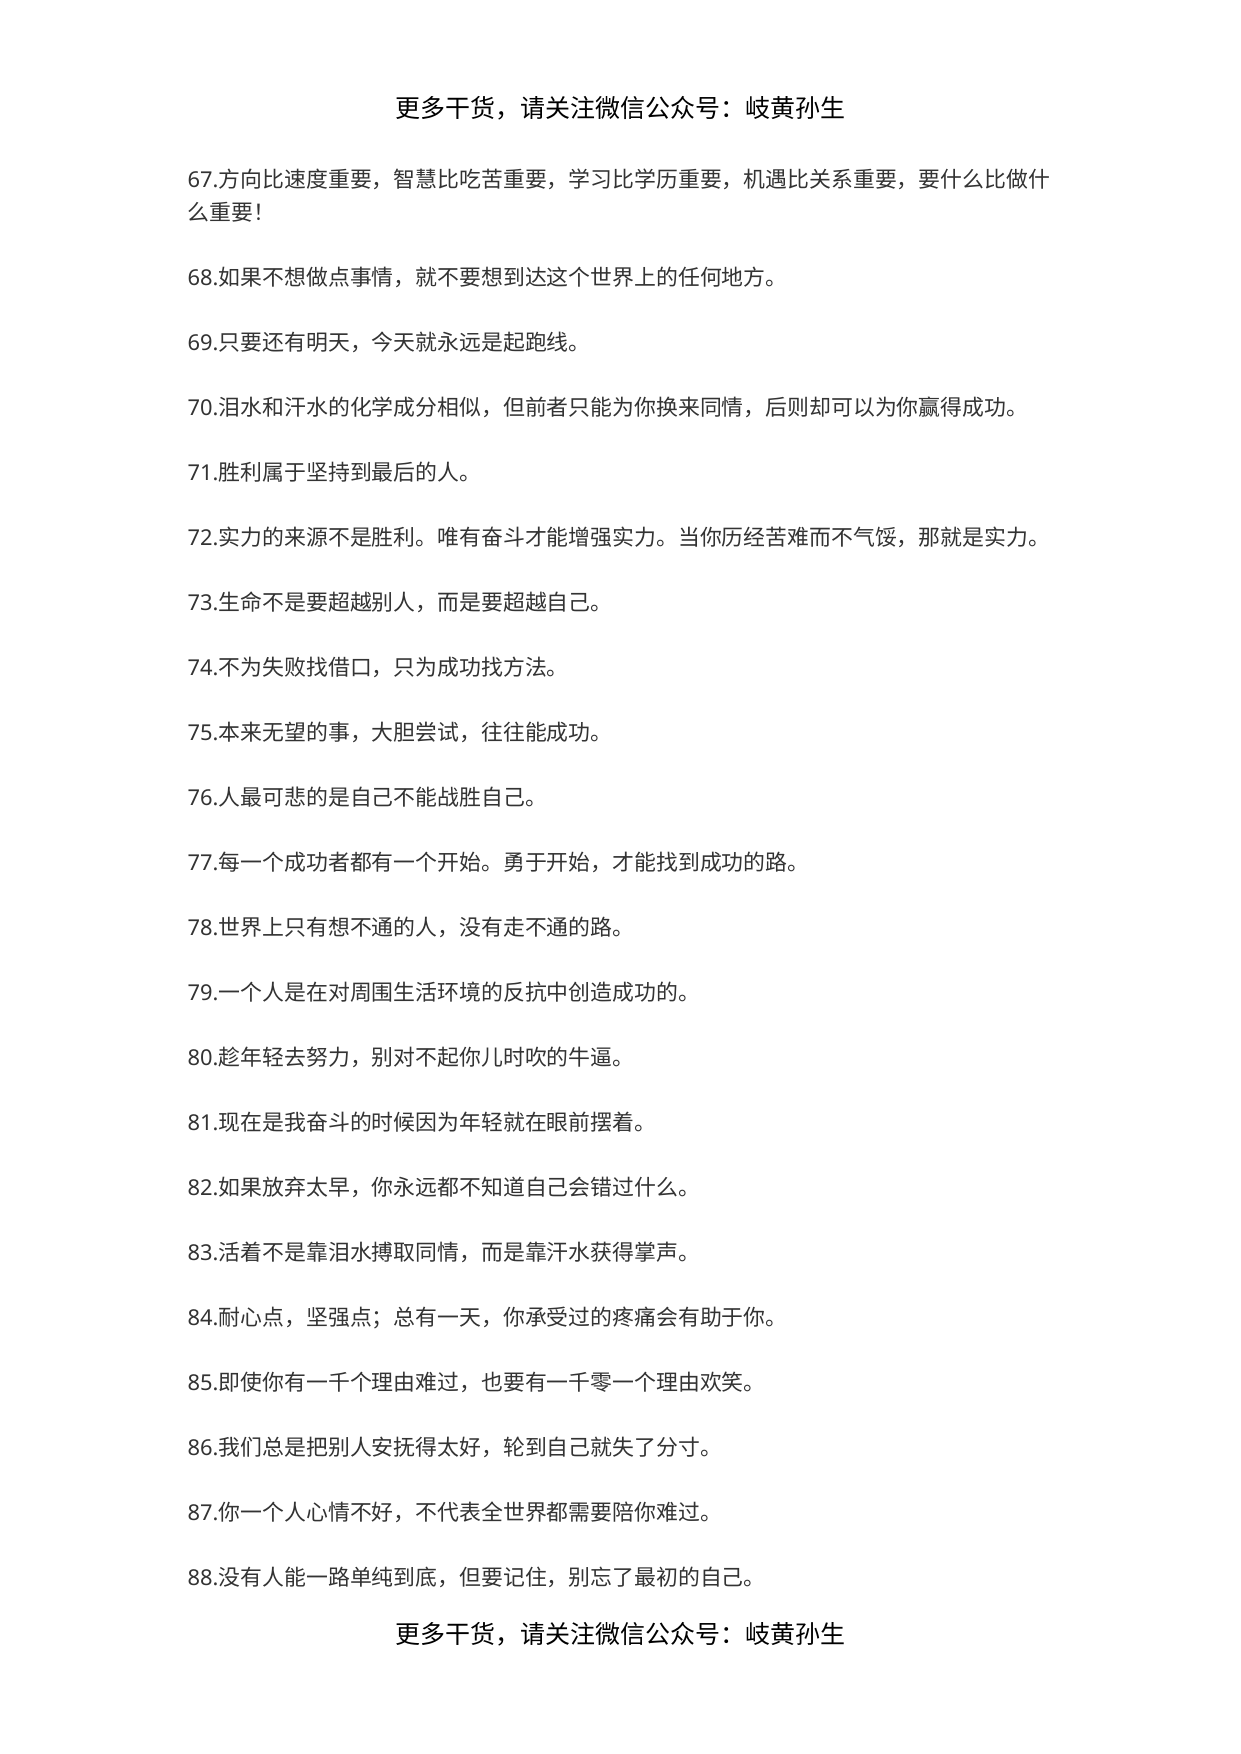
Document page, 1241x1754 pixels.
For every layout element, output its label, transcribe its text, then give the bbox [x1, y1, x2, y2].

text 68.如果不想做点事情，就不要想到达这个世界上的任何地方。 [187, 259, 1053, 292]
text 73.生命不是要超越别人，而是要超越自己。 [187, 584, 1053, 617]
text 83.活着不是靠泪水搏取同情，而是靠汗水获得掌声。 [187, 1234, 1053, 1267]
text 77.每一个成功者都有一个开始。勇于开始，才能找到成功的路。 [187, 844, 1053, 877]
text 76.人最可悲的是自己不能战胜自己。 [187, 779, 1053, 812]
text 78.世界上只有想不通的人，没有走不通的路。 [187, 909, 1053, 942]
text 84.耐心点，坚强点；总有一天，你承受过的疼痛会有助于你。 [187, 1299, 1053, 1332]
text 85.即使你有一千个理由难过，也要有一千零一个理由欢笑。 [187, 1364, 1053, 1397]
text 79.一个人是在对周围生活环境的反抗中创造成功的。 [187, 974, 1053, 1007]
text 71.胜利属于坚持到最后的人。 [187, 454, 1053, 487]
text 75.本来无望的事，大胆尝试，往往能成功。 [187, 714, 1053, 747]
text 81.现在是我奋斗的时候因为年轻就在眼前摆着。 [187, 1104, 1053, 1137]
text 69.只要还有明天，今天就永远是起跑线。 [187, 324, 1053, 357]
text 88.没有人能一路单纯到底，但要记住，别忘了最初的自己。 [187, 1559, 1053, 1592]
text 67.方向比速度重要，智慧比吃苦重要，学习比学历重要，机遇比关系重要，要什么比做什么重要！ [187, 162, 1053, 227]
text 72.实力的来源不是胜利。唯有奋斗才能增强实力。当你历经苦难而不气馁，那就是实力。 [187, 519, 1053, 552]
text 80.趁年轻去努力，别对不起你儿时吹的牛逼。 [187, 1039, 1053, 1072]
text 86.我们总是把别人安抚得太好，轮到自己就失了分寸。 [187, 1429, 1053, 1462]
text 70.泪水和汗水的化学成分相似，但前者只能为你换来同情，后则却可以为你赢得成功。 [187, 389, 1053, 422]
text 87.你一个人心情不好，不代表全世界都需要陪你难过。 [187, 1494, 1053, 1527]
text 74.不为失败找借口，只为成功找方法。 [187, 649, 1053, 682]
text 82.如果放弃太早，你永远都不知道自己会错过什么。 [187, 1169, 1053, 1202]
